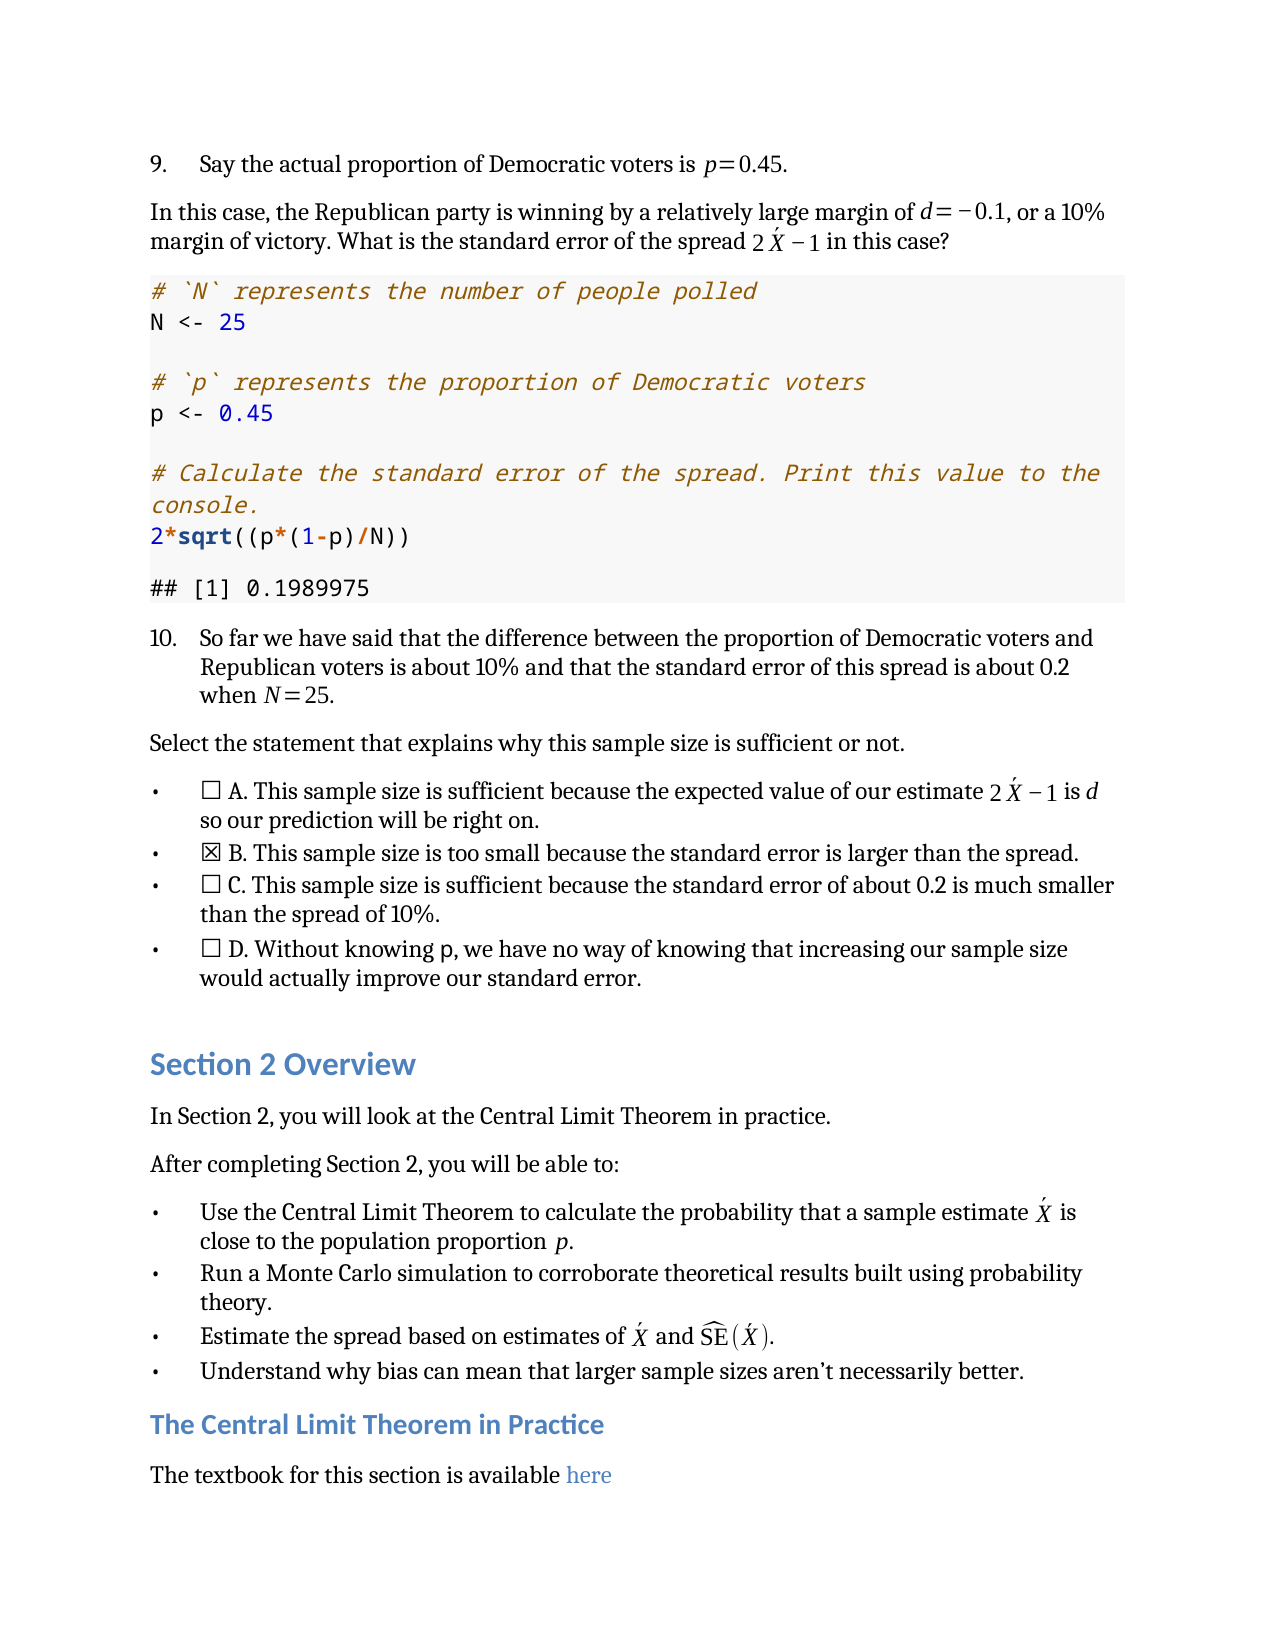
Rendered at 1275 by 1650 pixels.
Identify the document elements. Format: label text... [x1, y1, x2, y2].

text # `N` represents the number of people polled N <- 25 # `p` represents the proportion of Democratic voters p <- 0.45 # Calculate the standard error of the spread. Print this value to the console. 2*sqrt((p*(1-p)/N)) [150, 275, 1125, 551]
subtitle Section 2 Overview [150, 1042, 1125, 1083]
text Select the statement that explains why this sample size is sufficient or not. [150, 729, 1125, 758]
list Say the actual proportion of Democratic voters is . [150, 150, 1125, 179]
text ## [1] 0.1989975 [150, 572, 1125, 603]
list Estimate the spread based on estimates of and . [150, 1321, 1125, 1353]
list ☐ A. This sample size is sufficient because the expected value of our estimate is so our prediction will be right on. [150, 776, 1125, 835]
text In Section 2, you will look at the Central Limit Theorem in practice. [150, 1102, 1125, 1131]
list ☐ D. Without knowing p, we have no way of knowing that increasing our sample size would actually improve our standard error. [150, 932, 1125, 992]
list ☒ B. This sample size is too small because the standard error is larger than the spread. [150, 839, 1125, 867]
subtitle The Central Limit Theorem in Practice [150, 1406, 1125, 1442]
list Use the Central Limit Theorem to calculate the probability that a sample estimate is close to the population proportion . [150, 1197, 1125, 1256]
list Understand why bias can mean that larger sample sizes aren’t necessarily better. [150, 1357, 1125, 1385]
list So far we have said that the difference between the proportion of Democratic voters and Republican voters is about 10% and that the standard error of this spread is about 0.2 when . [150, 624, 1125, 710]
list ☐ C. This sample size is sufficient because the standard error of about 0.2 is much smaller than the spread of 10%. [150, 871, 1125, 929]
text In this case, the Republican party is winning by a relatively large margin of , or a 10% margin of victory. What is the standard error of the spread in this case? [150, 197, 1125, 256]
text The textbook for this section is available here [150, 1461, 1125, 1489]
text After completing Section 2, you will be able to: [150, 1149, 1125, 1178]
list Run a Monte Carlo simulation to corroborate theoretical results built using probability theory. [150, 1259, 1125, 1317]
